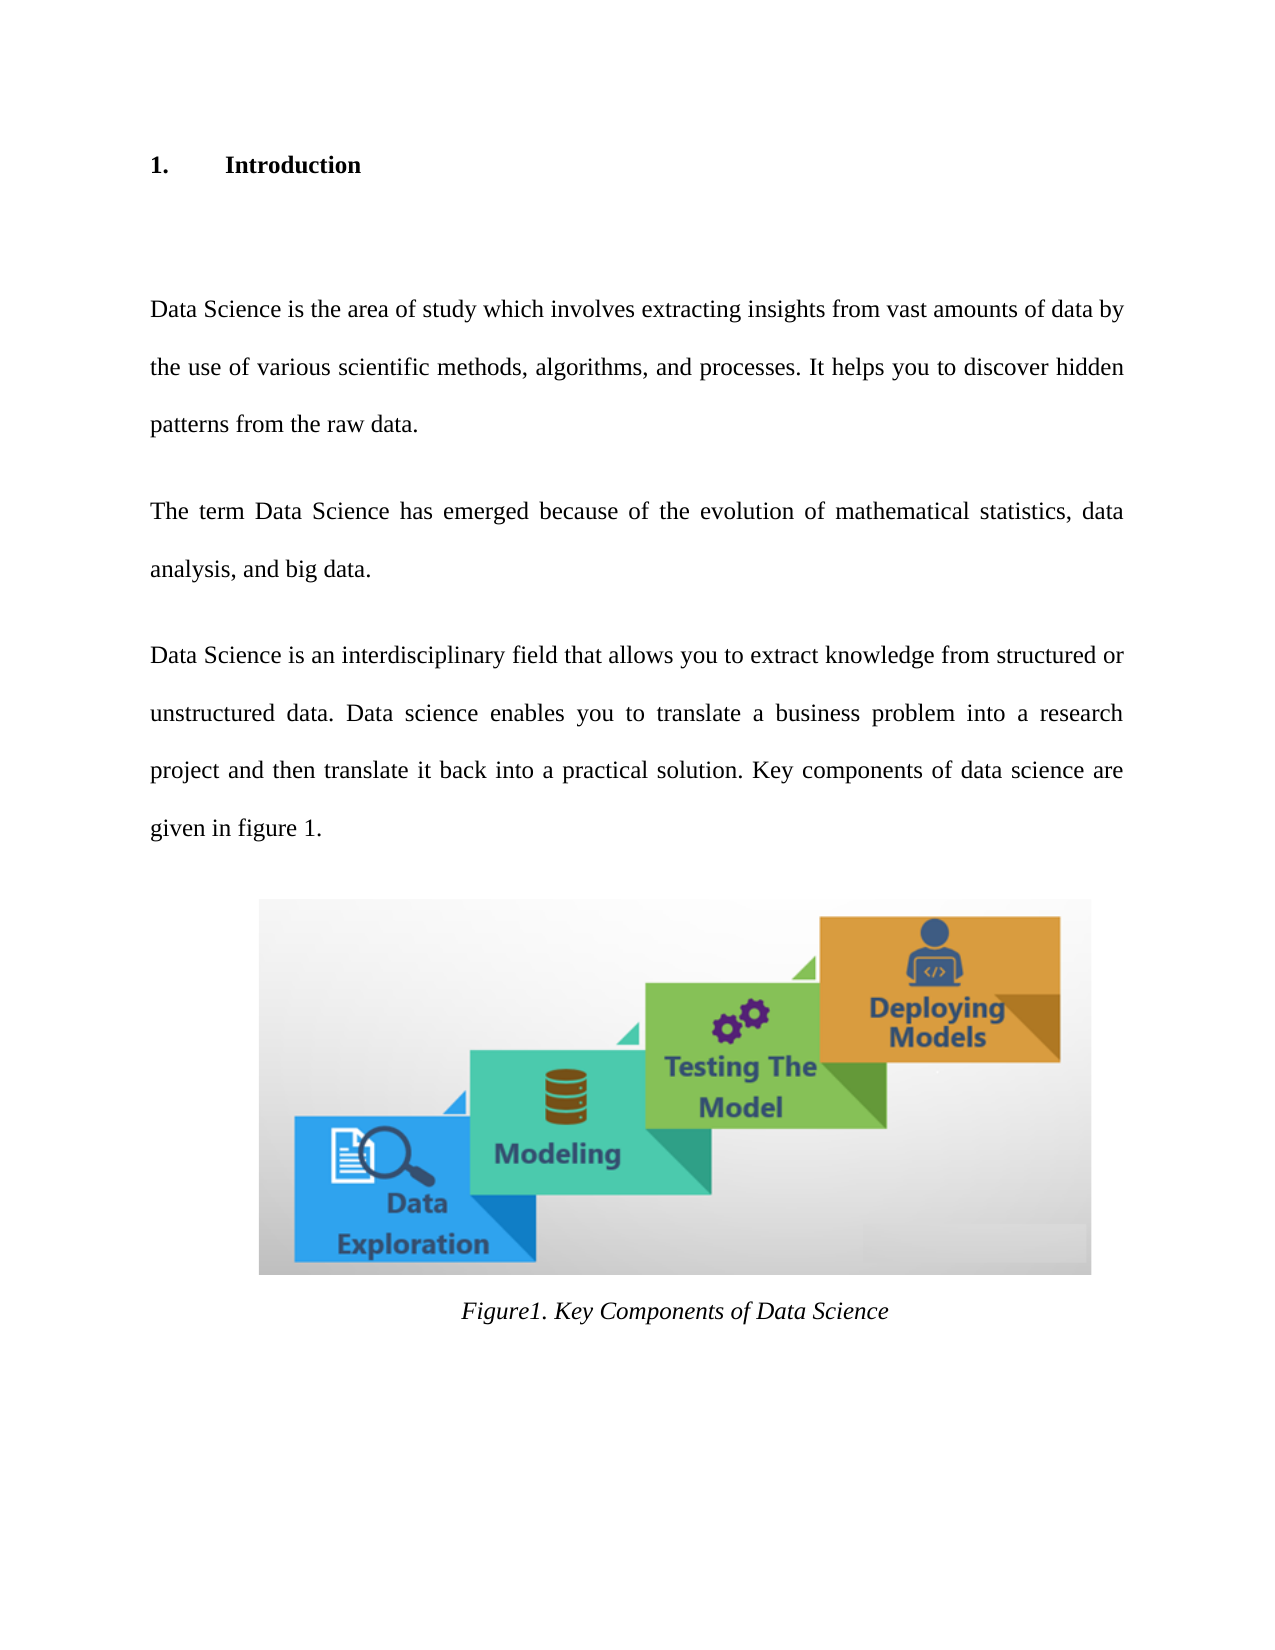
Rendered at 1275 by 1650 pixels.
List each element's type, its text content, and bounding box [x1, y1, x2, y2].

text The term Data Science has emerged because of the evolution of mathematical statistics, data analysis, and big data. [150, 496, 1125, 582]
text Data Science is an interdisciplinary field that allows you to extract knowledge from structured or unstructured data. Data science enables you to translate a business problem into a research project and then translate it back into a practical solution. Key components of data science are given in figure 1. [150, 640, 1125, 842]
picture [258, 899, 1092, 1275]
text 1. Introduction [150, 150, 1125, 179]
text Data Science is the area of study which involves extracting insights from vast amounts of data by the use of various scientific methods, algorithms, and processes. It helps you to discover hidden patterns from the raw data. [150, 294, 1125, 438]
text Figure1. Key Components of Data Science [150, 1296, 1125, 1324]
